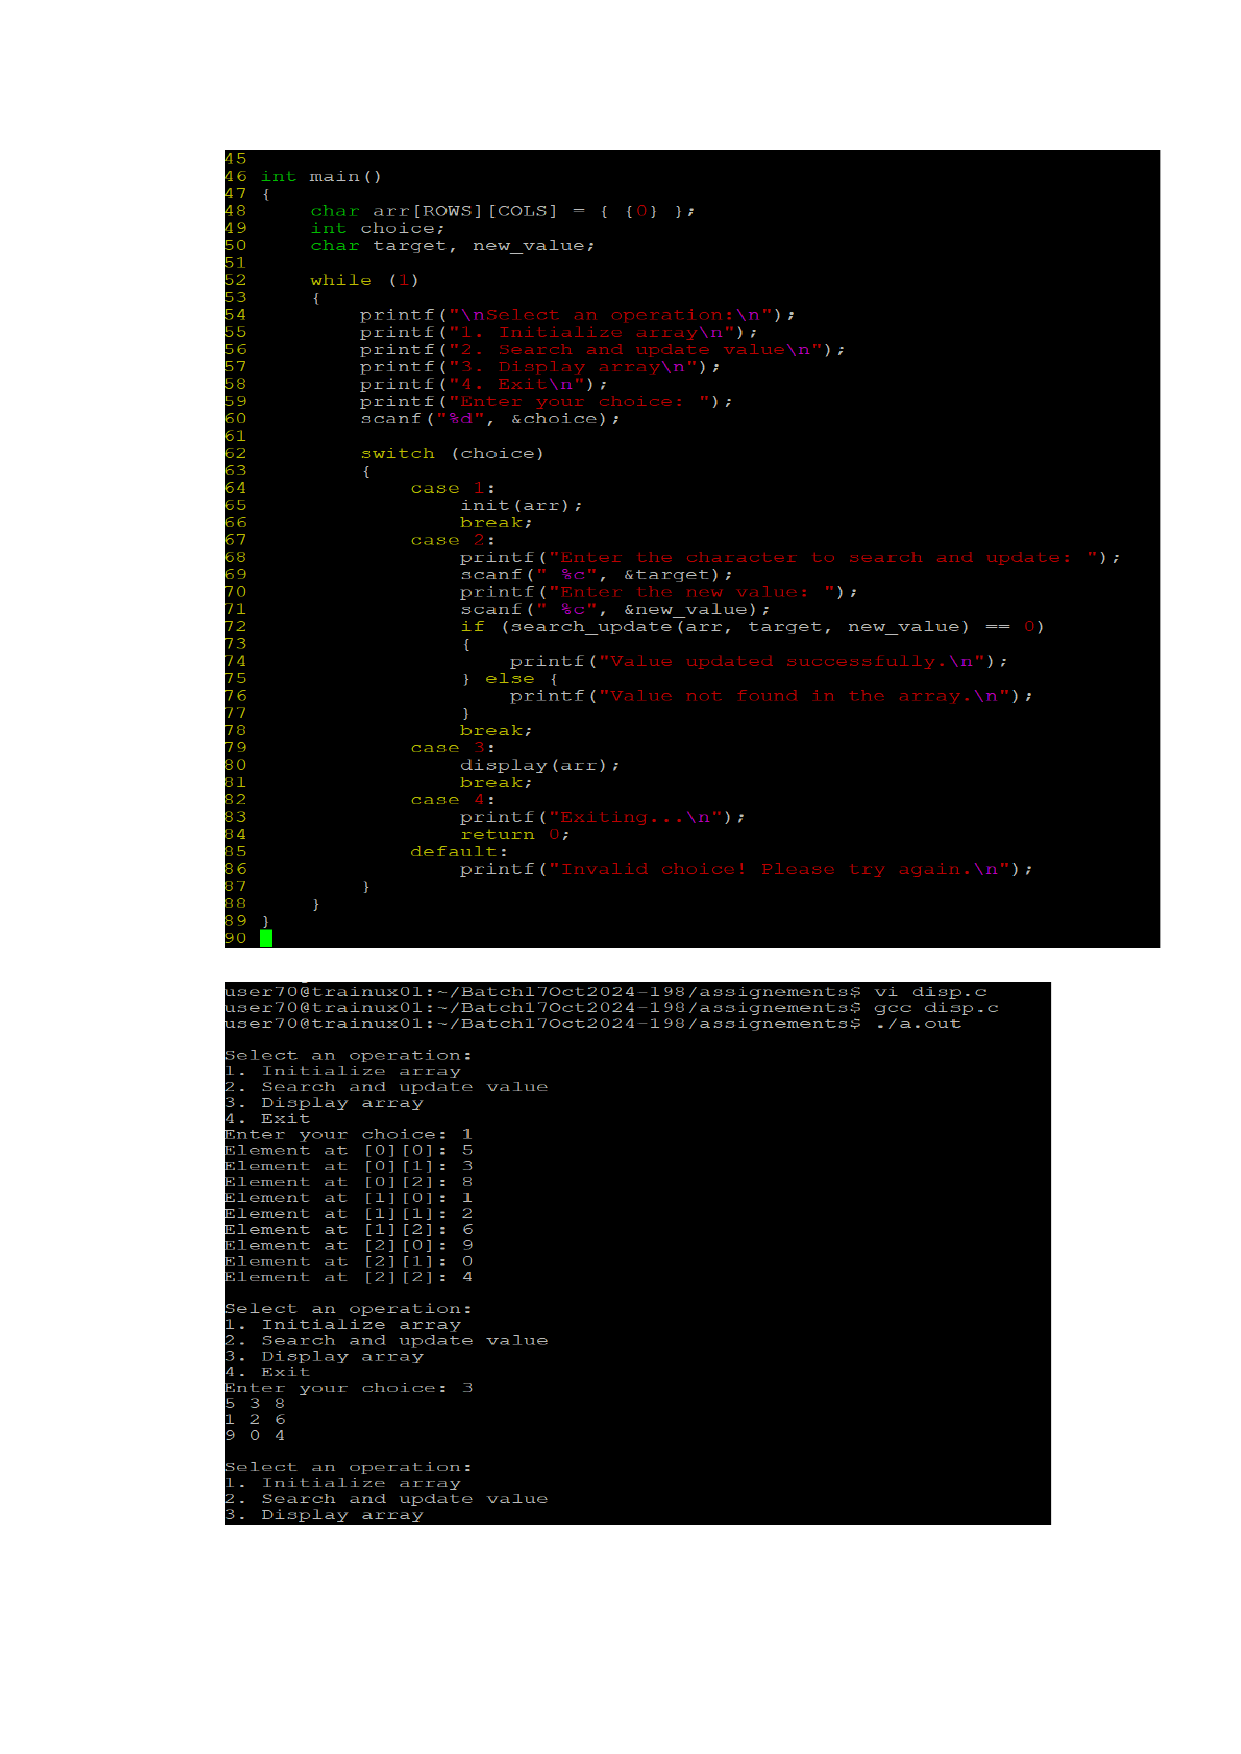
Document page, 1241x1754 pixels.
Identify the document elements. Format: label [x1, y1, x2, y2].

picture [225, 982, 1052, 1525]
picture [225, 150, 1161, 948]
